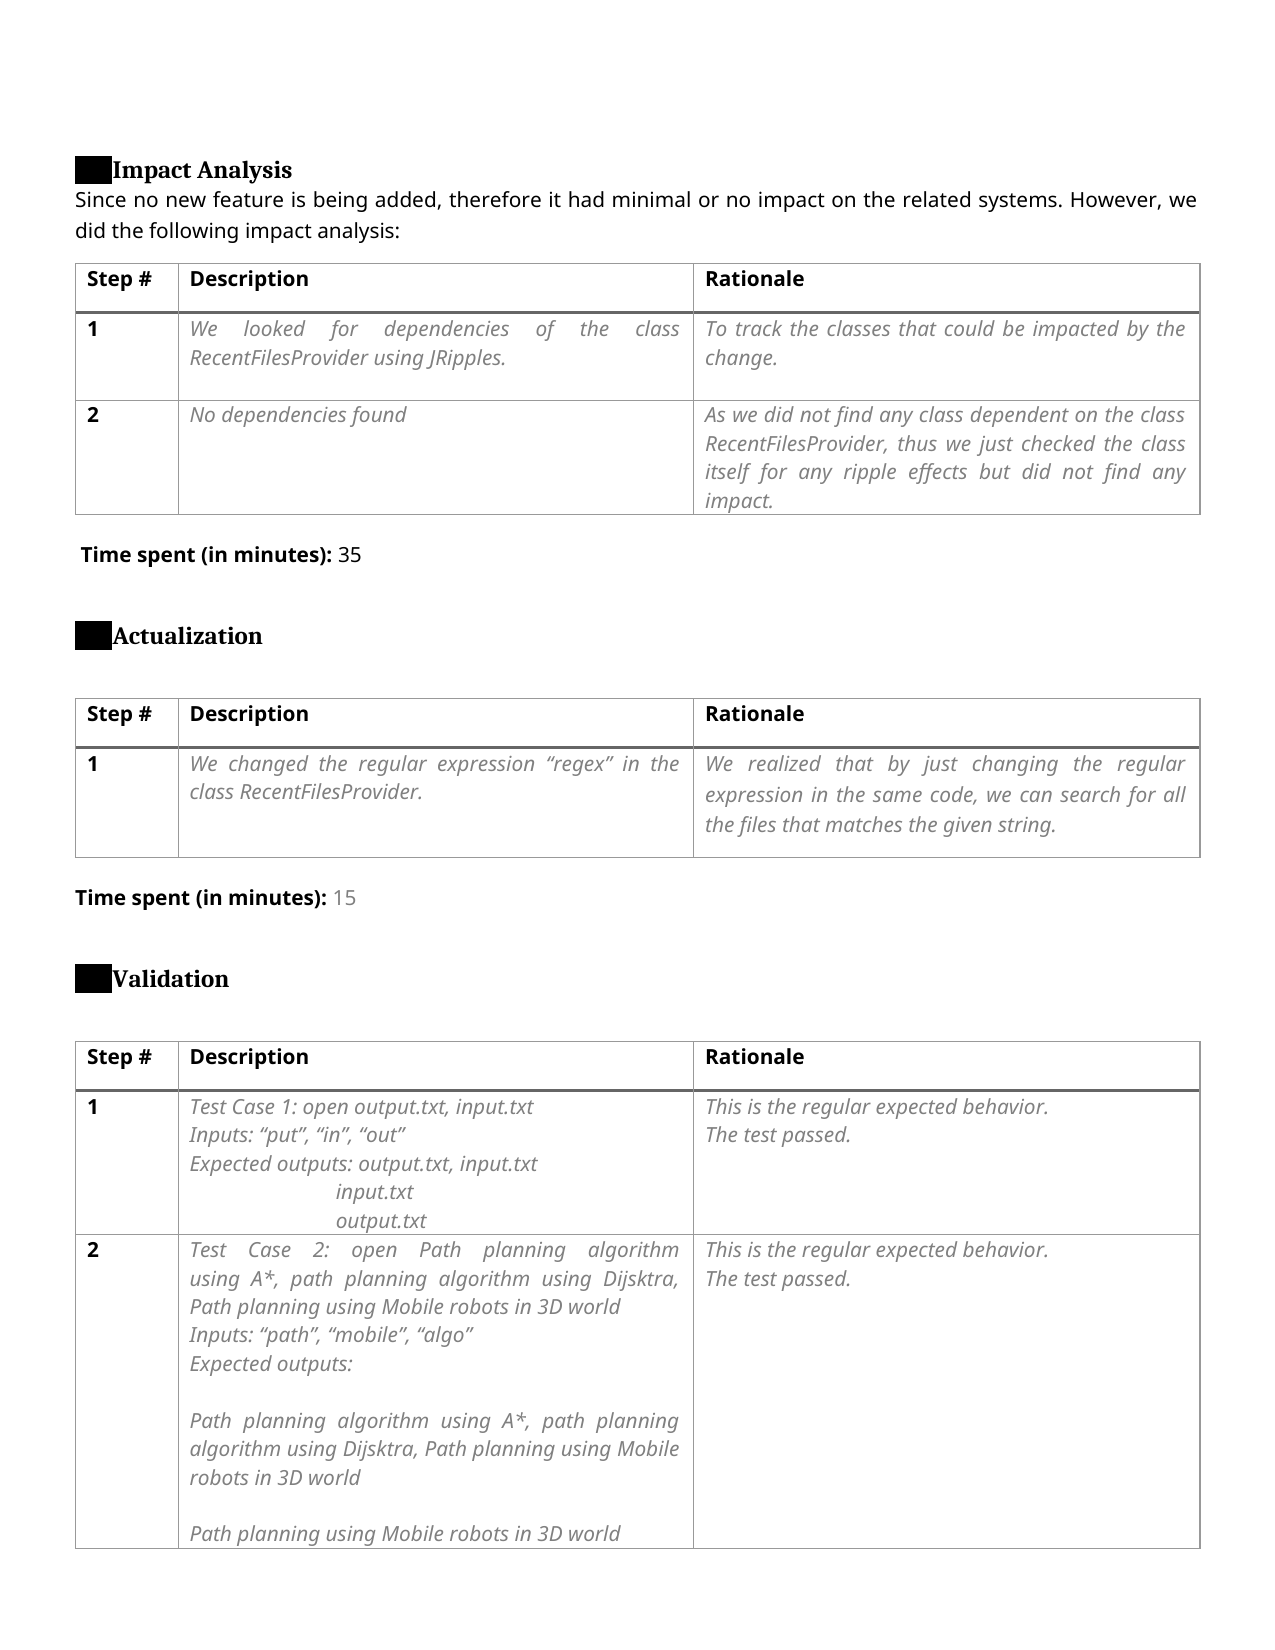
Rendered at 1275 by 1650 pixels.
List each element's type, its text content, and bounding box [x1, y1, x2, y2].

table_cell 1 [76, 749, 178, 857]
text Since no new feature is being added, therefore it had minimal or no impact on the related systems. However, we did the following impact analysis: [75, 185, 1200, 244]
table_cell 1 [76, 1092, 178, 1234]
table_header Rationale [694, 1042, 1199, 1089]
table_header Description [179, 1042, 693, 1089]
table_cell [179, 1235, 693, 1548]
text Time spent (in minutes): 15 [75, 883, 1200, 912]
table_header Step # [76, 699, 178, 746]
table_header Rationale [694, 699, 1199, 746]
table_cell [694, 1235, 1199, 1548]
table_cell No dependencies found [179, 401, 693, 514]
subtitle Impact Analysis [75, 156, 1200, 185]
subtitle Validation [112, 964, 1200, 993]
table_cell We looked for dependencies of the class RecentFilesProvider using JRipples. [179, 314, 693, 399]
table_header Step # [76, 1042, 178, 1089]
table_header Step # [76, 264, 178, 311]
table_cell 1 [76, 314, 178, 399]
table_cell As we did not find any class dependent on the class RecentFilesProvider, thus we just checked the class itself for any ripple effects but did not find any impact. [694, 401, 1199, 514]
table_cell Test Case 1: open output.txt, input.txt Inputs: “put”, “in”, “out” Expected outputs: output.txt, input.txt input.txt output.txt [179, 1092, 693, 1234]
subtitle Actualization [75, 621, 1200, 651]
table_cell To track the classes that could be impacted by the change. [694, 314, 1199, 399]
table_header Description [179, 699, 693, 746]
text Time spent (in minutes): 35 [75, 540, 1200, 569]
table_cell This is the regular expected behavior. The test passed. [694, 1092, 1199, 1234]
table_cell 2 [76, 1235, 178, 1548]
table_cell 2 [76, 401, 178, 514]
table_header Rationale [694, 264, 1199, 311]
table_cell We changed the regular expression “regex” in the class RecentFilesProvider. [179, 749, 693, 857]
table_header Description [179, 264, 693, 311]
table_cell We realized that by just changing the regular expression in the same code, we can search for all the files that matches the given string. [694, 749, 1199, 857]
